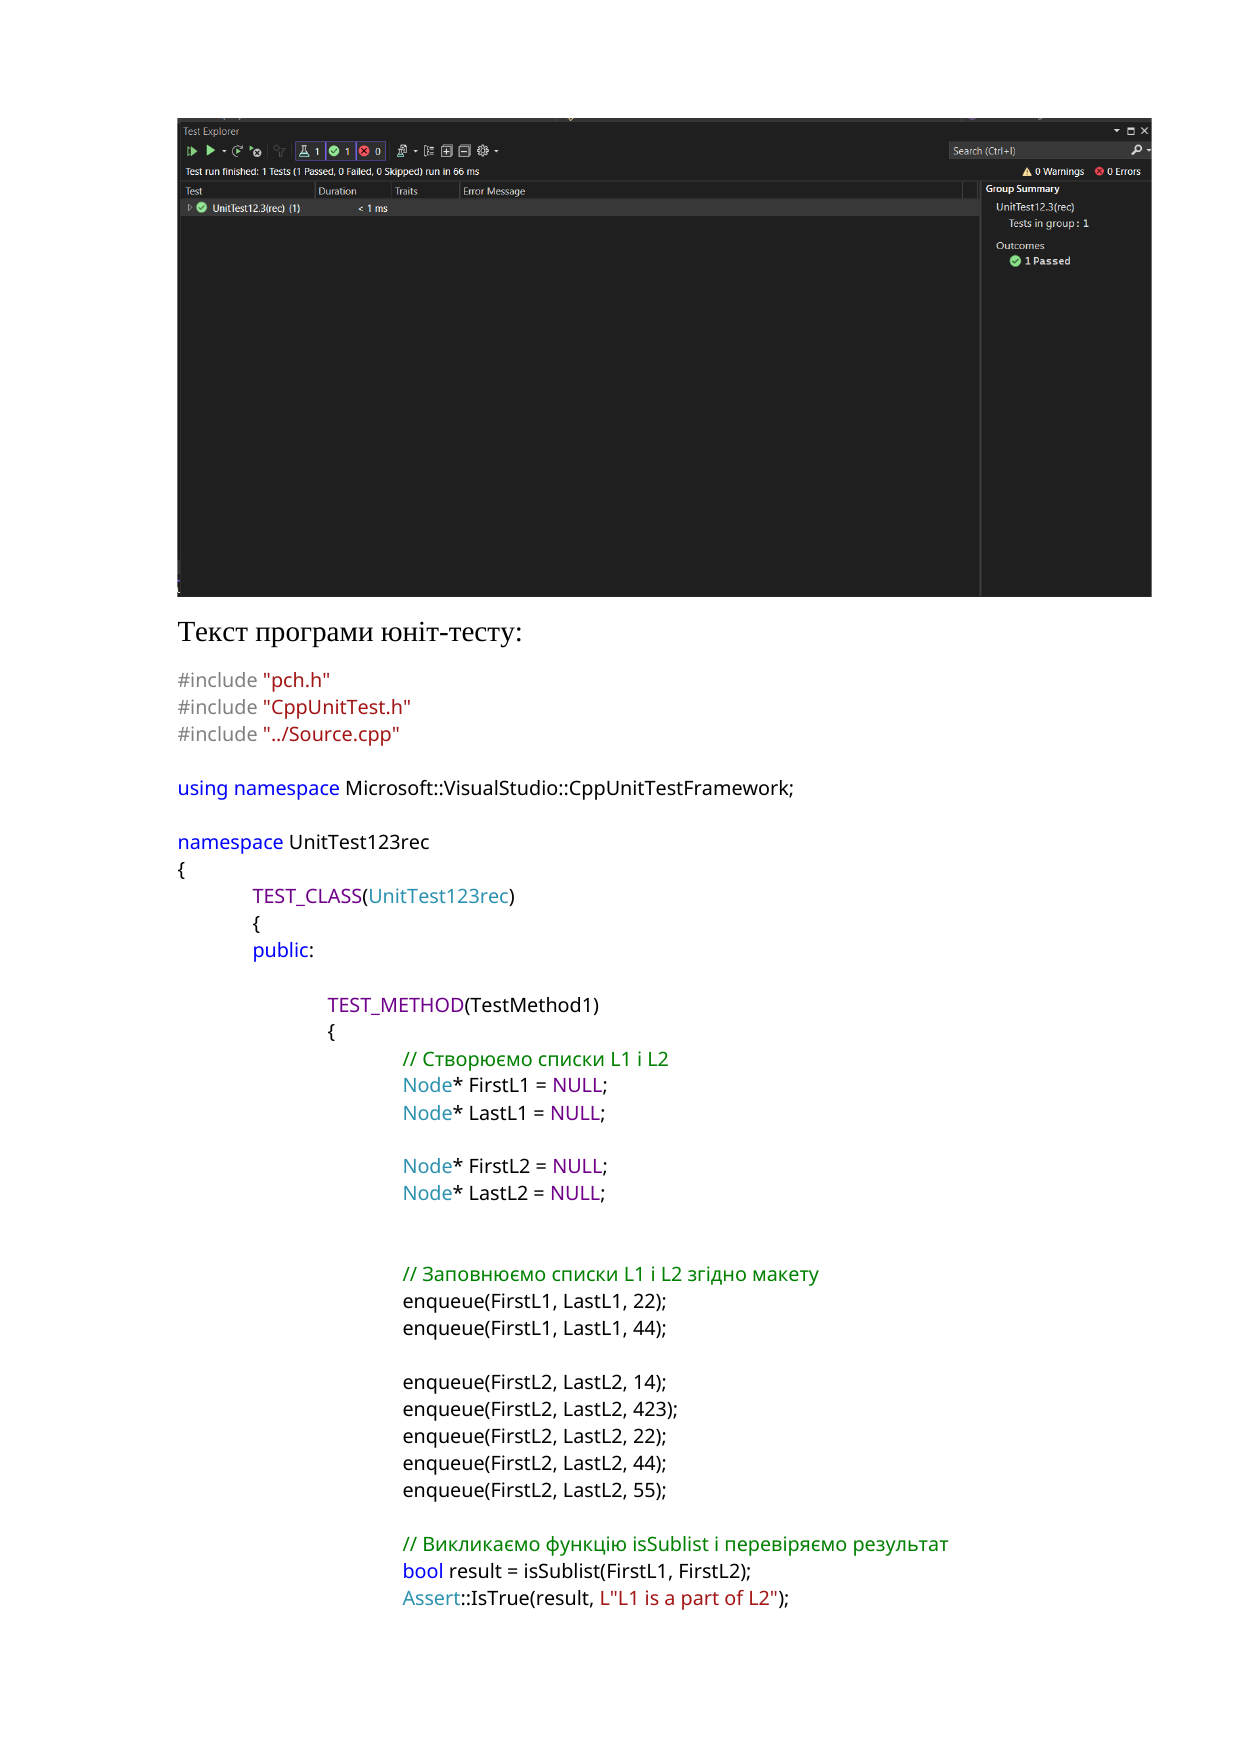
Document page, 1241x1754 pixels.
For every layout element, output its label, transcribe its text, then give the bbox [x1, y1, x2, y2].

text TEST_METHOD(TestMethod1) [177, 991, 1152, 1018]
text enqueue(FirstL1, LastL1, 44); [177, 1314, 1152, 1342]
text enqueue(FirstL1, LastL1, 22); [177, 1288, 1152, 1314]
text // Створюємо списки L1 і L2 [177, 1045, 1152, 1072]
text enqueue(FirstL2, LastL2, 55); [177, 1476, 1152, 1503]
text Node* FirstL2 = NULL; [177, 1153, 1152, 1180]
text Node* FirstL1 = NULL; [177, 1072, 1152, 1099]
text #include "../Source.cpp" [177, 720, 1152, 747]
text { [177, 1018, 1152, 1045]
text Assert::IsTrue(result, L"L1 is a part of L2"); [177, 1584, 1152, 1611]
text Node* LastL1 = NULL; [177, 1099, 1152, 1126]
text enqueue(FirstL2, LastL2, 22); [177, 1422, 1152, 1449]
text { [177, 909, 1152, 936]
text Node* LastL2 = NULL; [177, 1180, 1152, 1207]
text enqueue(FirstL2, LastL2, 423); [177, 1396, 1152, 1422]
picture [177, 118, 1152, 597]
text public: [177, 936, 1152, 963]
text #include "CppUnitTest.h" [177, 693, 1152, 720]
text bool result = isSublist(FirstL1, FirstL2); [177, 1557, 1152, 1584]
text TEST_CLASS(UnitTest123rec) [177, 882, 1152, 909]
text namespace UnitTest123rec [177, 828, 1152, 855]
text #include "pch.h" [177, 666, 1152, 693]
text Текст програми юніт-тесту: [177, 614, 1152, 648]
text // Викликаємо функцію isSublist і перевіряємо результат [177, 1530, 1152, 1557]
text // Заповнюємо списки L1 і L2 згідно макету [177, 1261, 1152, 1288]
text { [177, 855, 1152, 882]
text using namespace Microsoft::VisualStudio::CppUnitTestFramework; [177, 774, 1152, 801]
text enqueue(FirstL2, LastL2, 44); [177, 1449, 1152, 1476]
text enqueue(FirstL2, LastL2, 14); [177, 1368, 1152, 1396]
